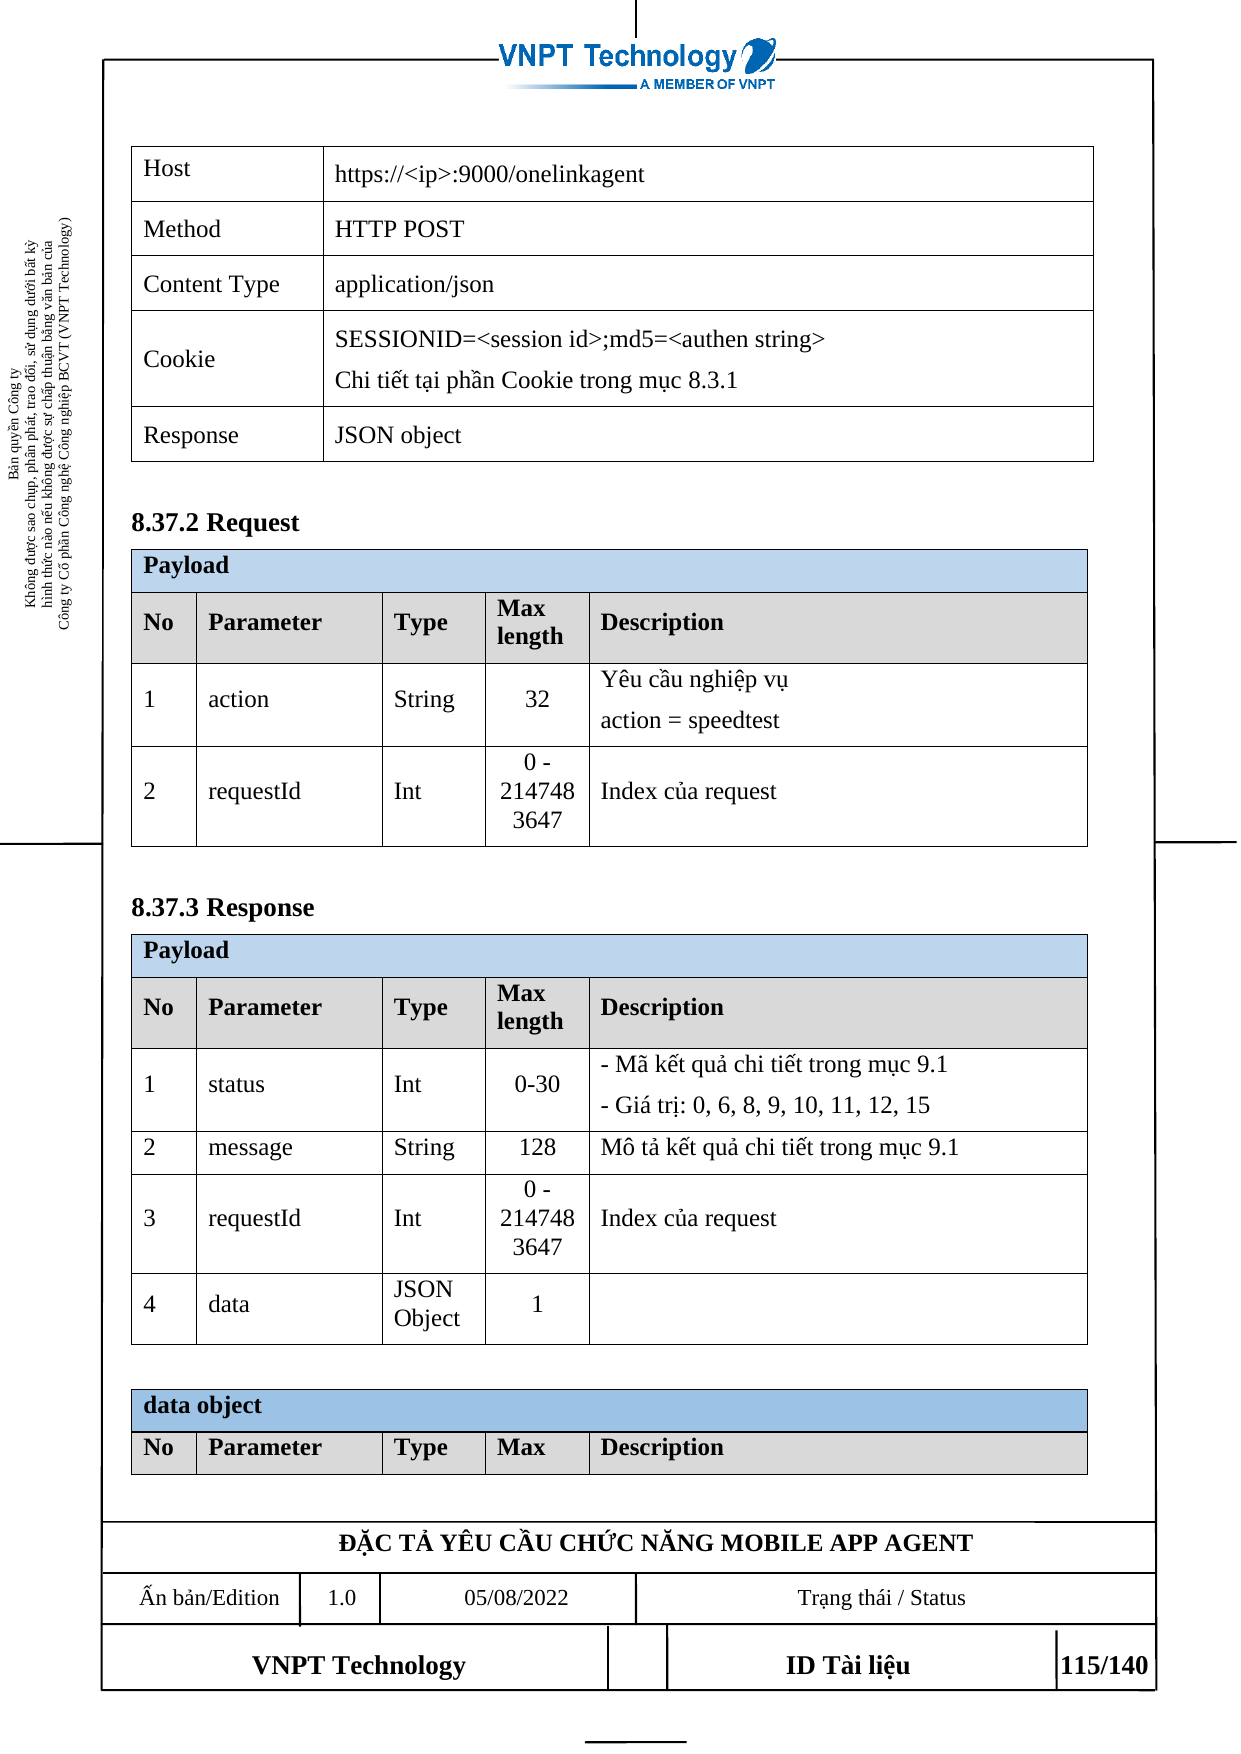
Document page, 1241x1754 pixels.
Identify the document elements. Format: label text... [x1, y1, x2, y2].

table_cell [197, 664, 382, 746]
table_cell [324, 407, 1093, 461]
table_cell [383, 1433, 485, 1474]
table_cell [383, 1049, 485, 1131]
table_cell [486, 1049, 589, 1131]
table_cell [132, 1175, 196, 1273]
picture [498, 38, 776, 89]
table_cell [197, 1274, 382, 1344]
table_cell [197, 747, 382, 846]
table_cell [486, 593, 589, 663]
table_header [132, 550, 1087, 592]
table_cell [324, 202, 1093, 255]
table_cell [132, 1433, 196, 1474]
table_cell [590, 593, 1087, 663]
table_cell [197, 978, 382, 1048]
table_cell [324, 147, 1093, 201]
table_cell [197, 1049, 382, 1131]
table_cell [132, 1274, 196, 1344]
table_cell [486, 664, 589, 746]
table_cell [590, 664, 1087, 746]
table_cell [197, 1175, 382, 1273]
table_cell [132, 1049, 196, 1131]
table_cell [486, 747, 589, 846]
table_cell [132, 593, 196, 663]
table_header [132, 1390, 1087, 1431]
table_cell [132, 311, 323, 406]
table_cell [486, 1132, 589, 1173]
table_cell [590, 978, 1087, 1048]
subtitle Request [131, 506, 1093, 537]
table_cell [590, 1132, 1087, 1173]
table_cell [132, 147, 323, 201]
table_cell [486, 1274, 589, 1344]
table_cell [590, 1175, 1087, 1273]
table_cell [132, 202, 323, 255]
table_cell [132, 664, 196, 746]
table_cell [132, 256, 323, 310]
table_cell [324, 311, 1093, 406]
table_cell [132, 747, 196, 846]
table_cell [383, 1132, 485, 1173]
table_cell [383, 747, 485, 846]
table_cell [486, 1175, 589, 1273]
subtitle Response [131, 891, 1093, 922]
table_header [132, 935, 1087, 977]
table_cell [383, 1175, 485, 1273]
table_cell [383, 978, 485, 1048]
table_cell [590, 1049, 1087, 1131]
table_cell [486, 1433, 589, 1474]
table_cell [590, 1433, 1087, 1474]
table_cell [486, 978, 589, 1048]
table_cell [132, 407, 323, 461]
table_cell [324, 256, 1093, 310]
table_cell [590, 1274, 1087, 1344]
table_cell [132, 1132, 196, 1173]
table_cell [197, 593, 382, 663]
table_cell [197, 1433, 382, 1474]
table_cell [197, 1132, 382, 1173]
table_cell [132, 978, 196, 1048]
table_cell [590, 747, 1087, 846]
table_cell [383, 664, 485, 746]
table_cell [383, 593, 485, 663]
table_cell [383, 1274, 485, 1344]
